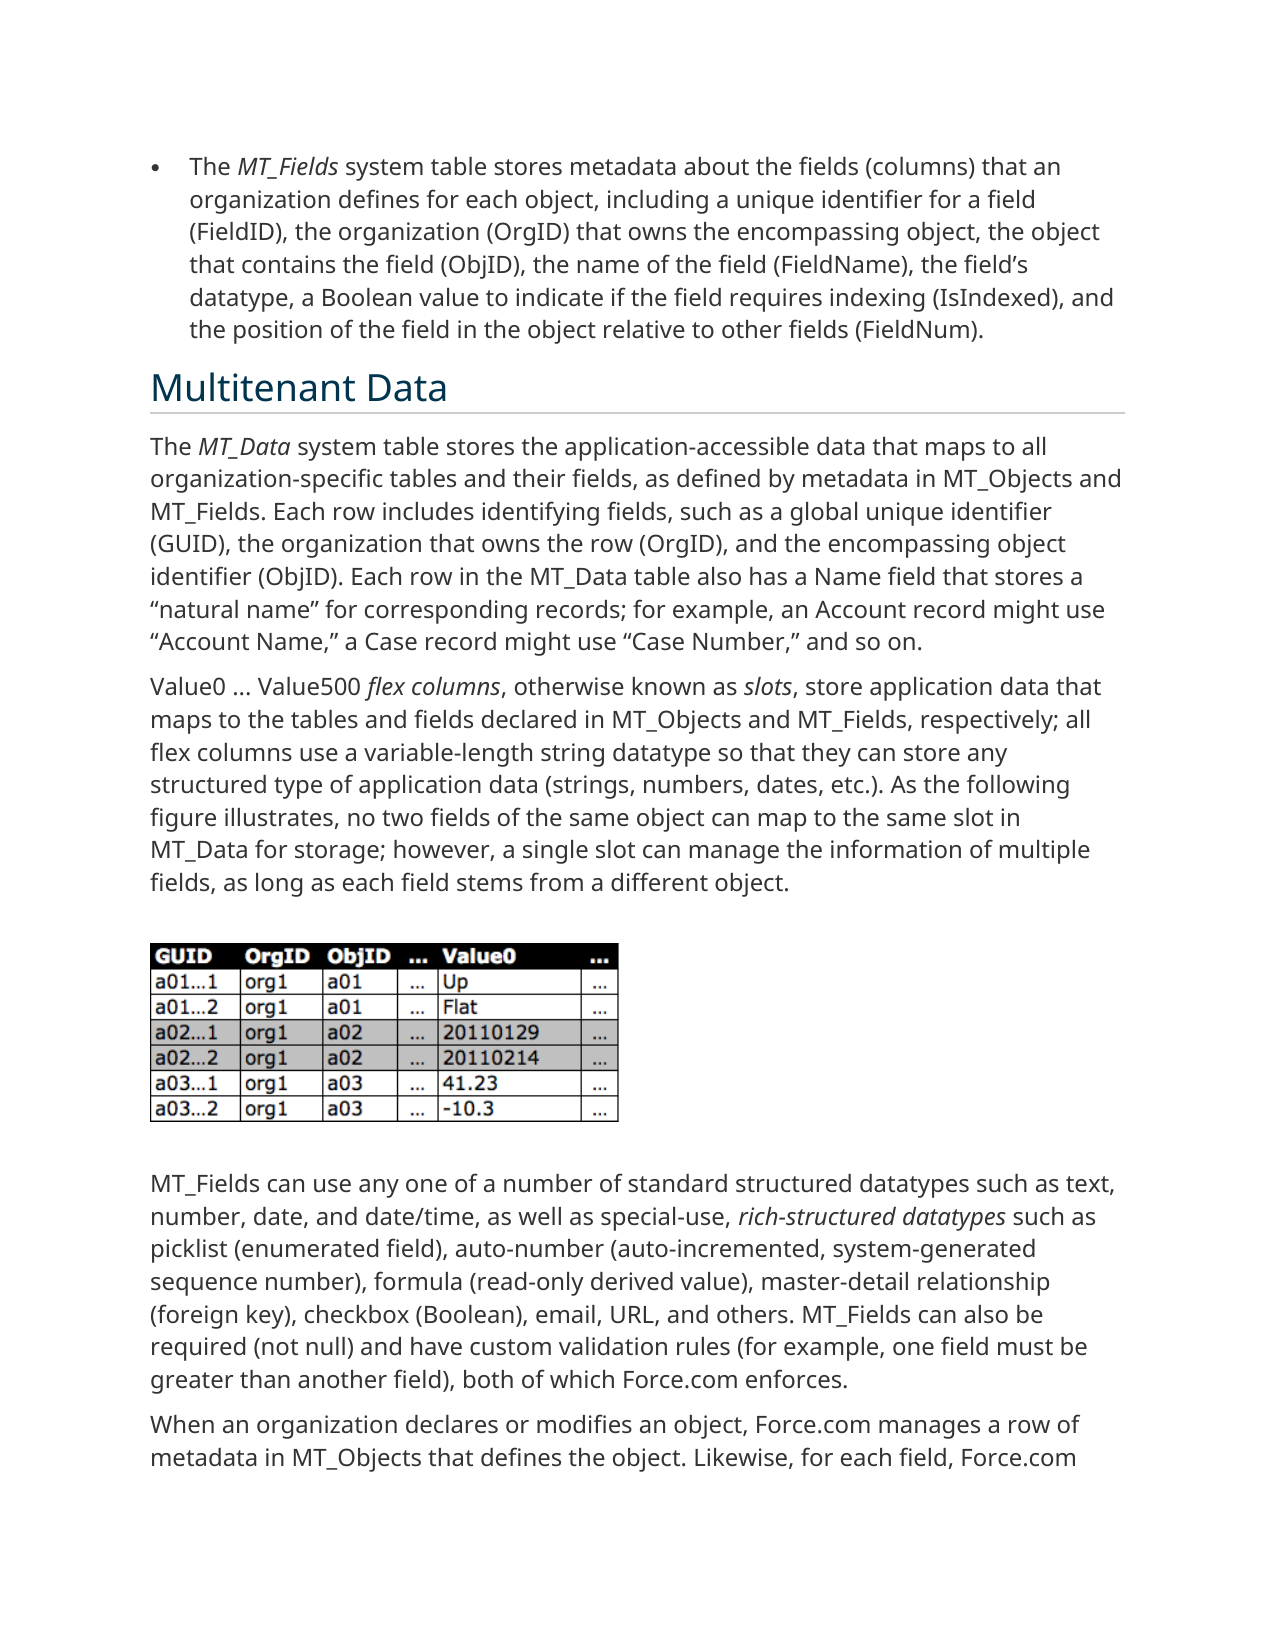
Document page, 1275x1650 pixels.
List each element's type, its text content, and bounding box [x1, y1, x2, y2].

text Value0 ... Value500 flex columns, otherwise known as slots, store application data that maps to the tables and fields declared in MT_Objects and MT_Fields, respectively; all flex columns use a variable-length string datatype so that they can store any structured type of application data (strings, numbers, dates, etc.). As the following figure illustrates, no two fields of the same object can map to the same slot in MT_Data for storage; however, a single slot can manage the information of multiple fields, as long as each field stems from a different object. [150, 670, 1125, 898]
text Multitenant Data [150, 361, 1125, 412]
text MT_Fields can use any one of a number of standard structured datatypes such as text, number, date, and date/time, as well as special-use, rich-structured datatypes such as picklist (enumerated field), auto-number (auto-incremented, system-generated sequence number), formula (read-only derived value), master-detail relationship (foreign key), checkbox (Boolean), email, URL, and others. MT_Fields can also be required (not null) and have custom validation rules (for example, one field must be greater than another field), both of which Force.com enforces. [150, 1134, 1125, 1395]
list The MT_Fields system table stores metadata about the fields (columns) that an organization defines for each object, including a unique identifier for a field (FieldID), the organization (OrgID) that owns the encompassing object, the object that contains the field (ObjID), the name of the field (FieldName), the field’s datatype, a Boolean value to indicate if the field requires indexing (IsIndexed), and the position of the field in the object relative to other fields (FieldNum). [152, 150, 1125, 346]
text The MT_Data system table stores the application-accessible data that maps to all organization-specific tables and their fields, as defined by metadata in MT_Objects and MT_Fields. Each row includes identifying fields, such as a global unique identifier (GUID), the organization that owns the row (OrgID), and the encompassing object identifier (ObjID). Each row in the MT_Data table also has a Name field that stores a “natural name” for corresponding records; for example, an Account record might use “Account Name,” a Case record might use “Case Number,” and so on. [150, 429, 1125, 658]
picture [150, 943, 620, 1122]
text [150, 1408, 1125, 1473]
